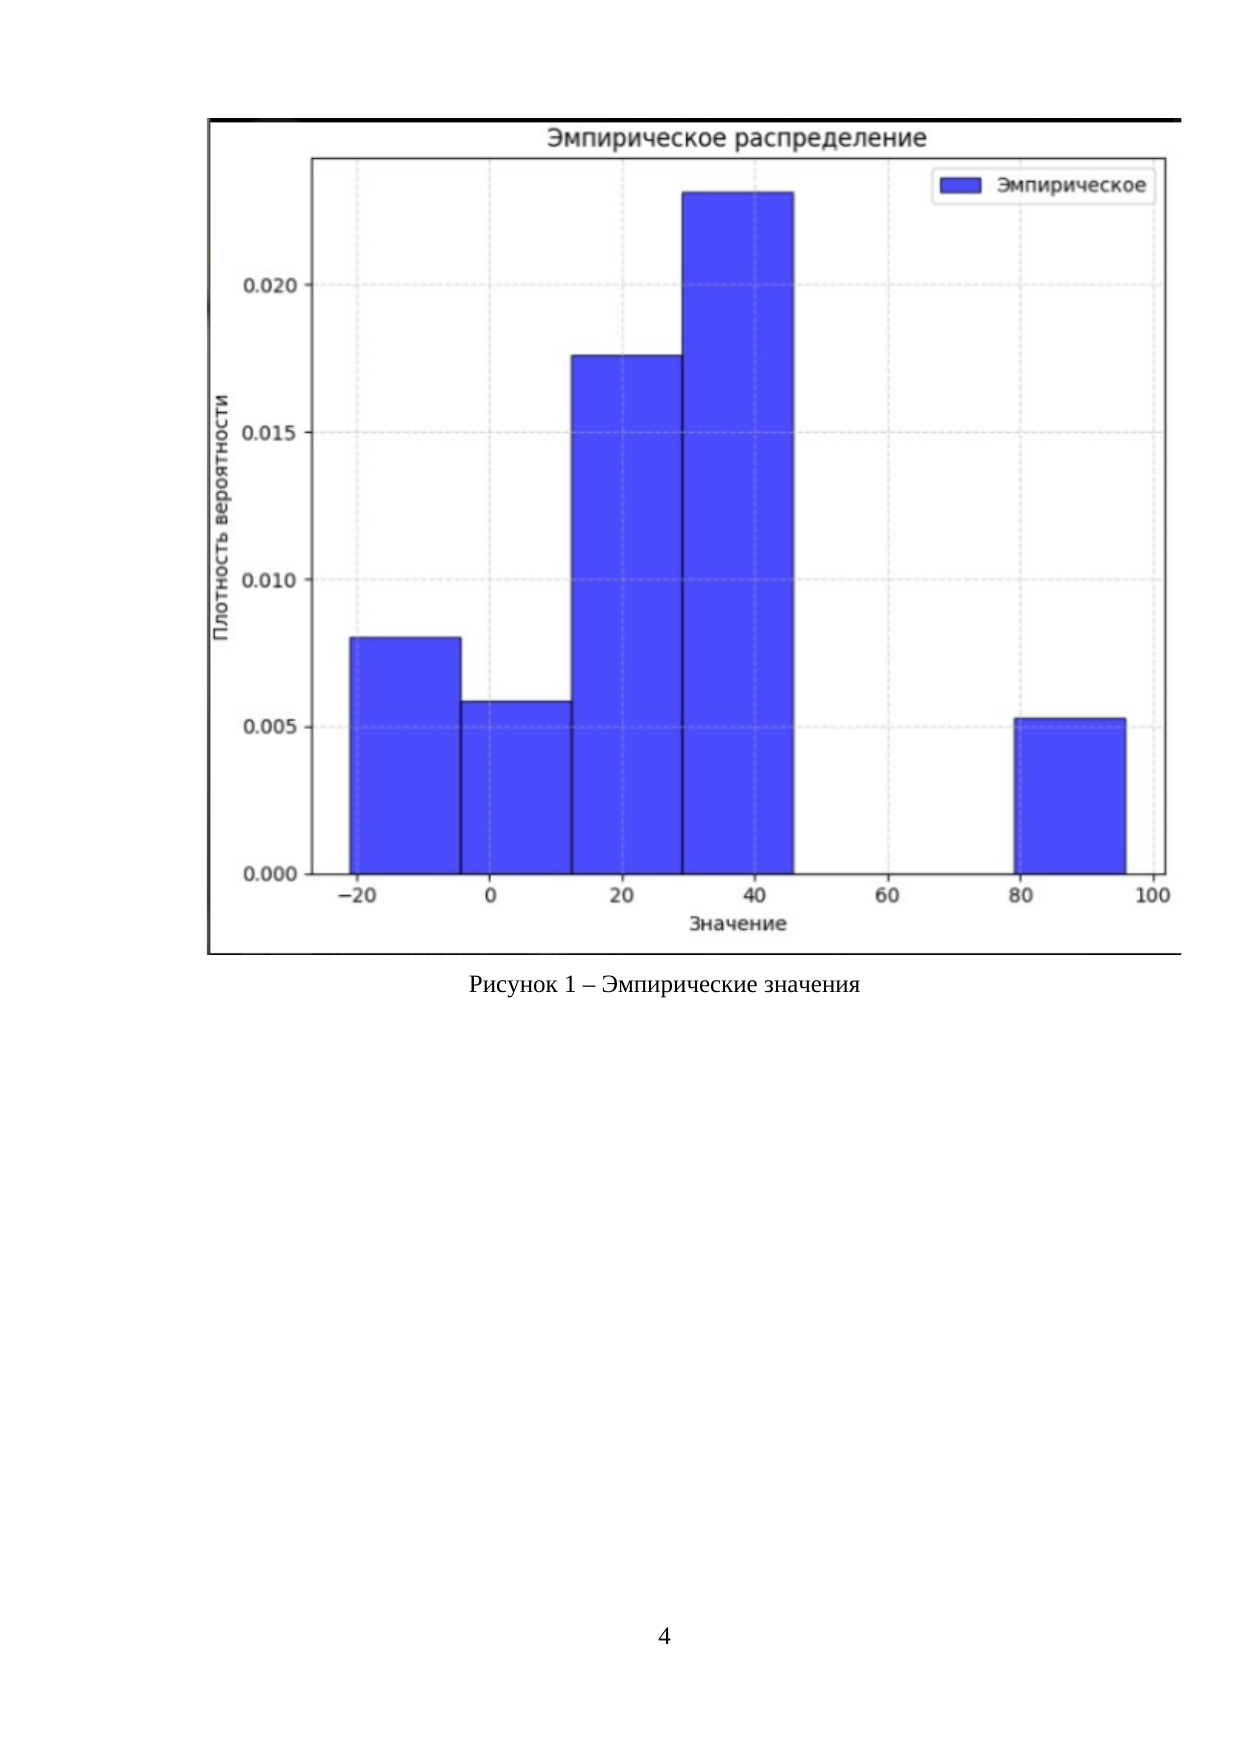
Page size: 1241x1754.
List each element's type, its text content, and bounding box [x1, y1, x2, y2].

text Рисунок 1 – Эмпирические значения [177, 969, 1152, 998]
picture [206, 118, 1182, 955]
